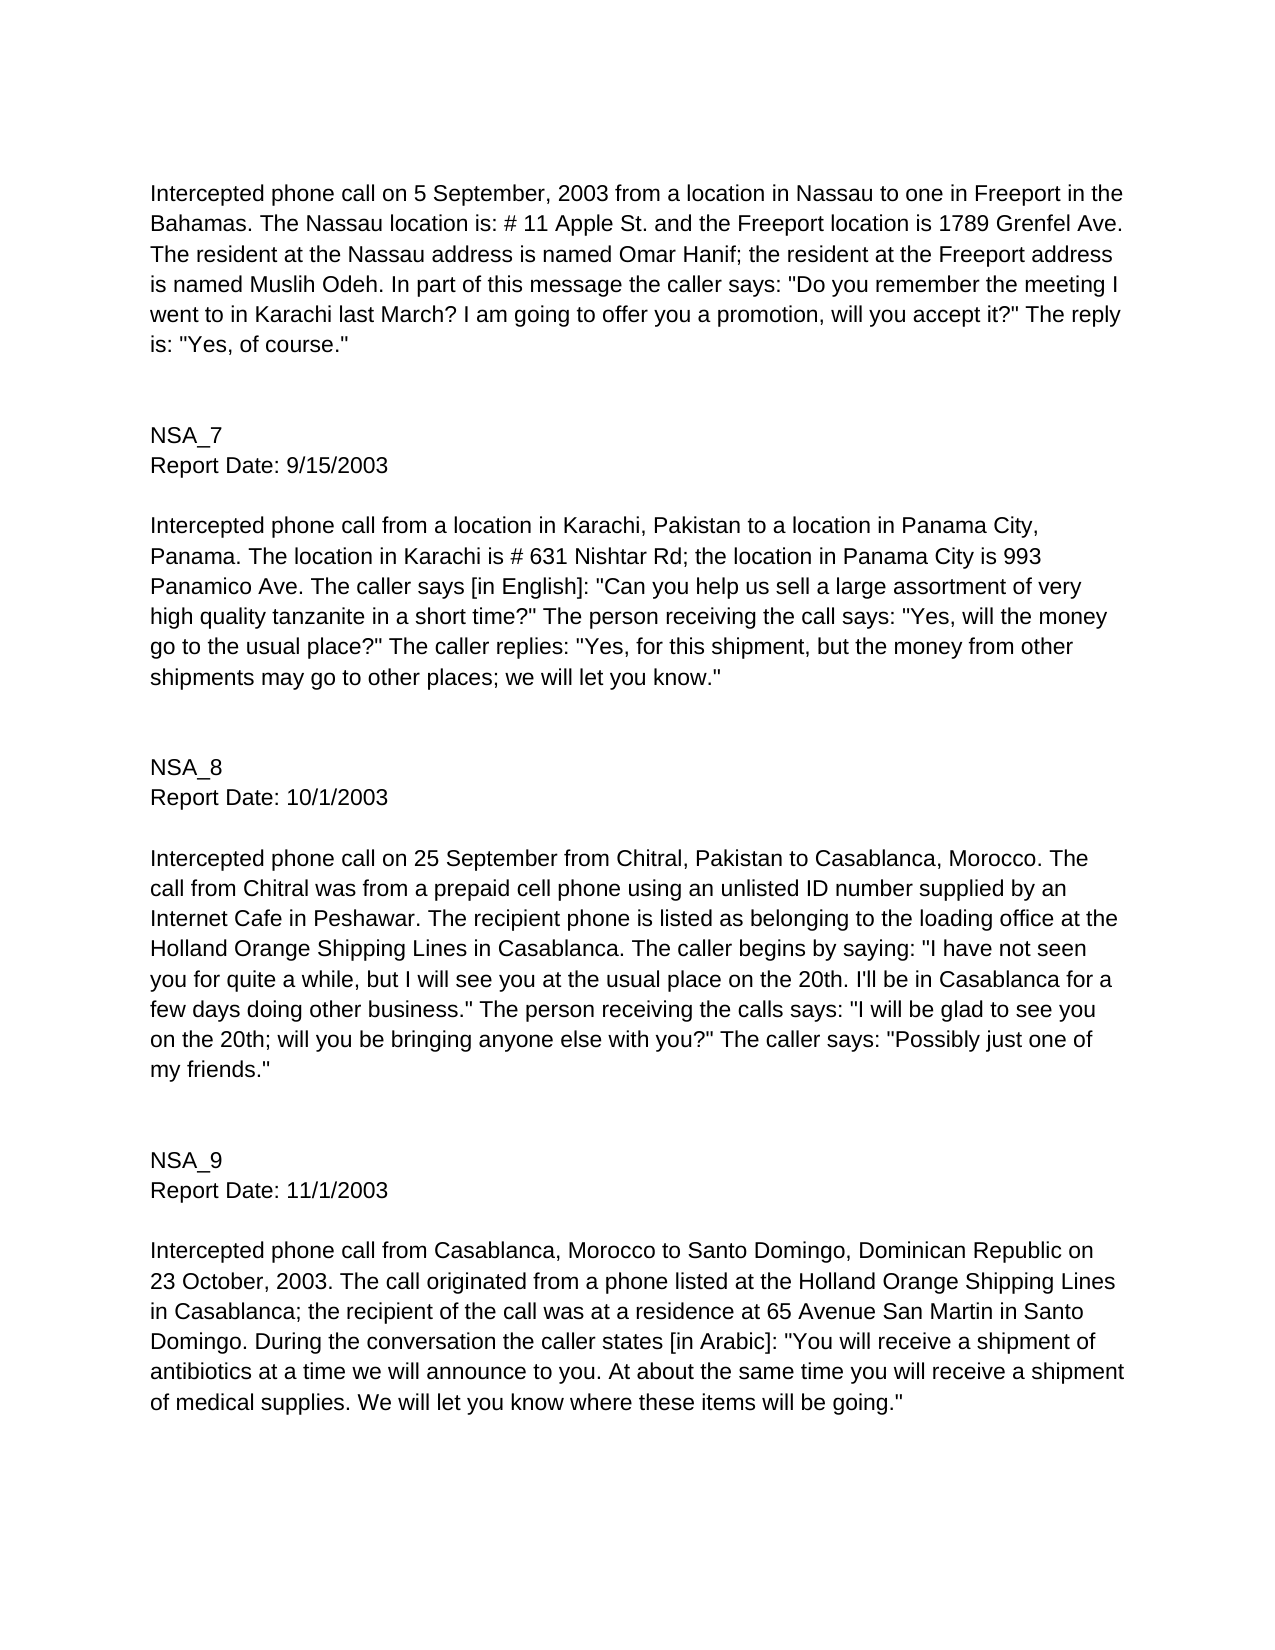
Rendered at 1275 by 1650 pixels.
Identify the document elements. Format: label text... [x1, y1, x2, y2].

text Intercepted phone call on 25 September from Chitral, Pakistan to Casablanca, Morocco. The call from Chitral was from a prepaid cell phone using an unlisted ID number supplied by an Internet Cafe in Peshawar. The recipient phone is listed as belonging to the loading office at the Holland Orange Shipping Lines in Casablanca. The caller begins by saying: "I have not seen you for quite a while, but I will see you at the usual place on the 20th. I'll be in Casablanca for a few days doing other business." The person receiving the calls says: "I will be glad to see you on the 20th; will you be bringing anyone else with you?" The caller says: "Possibly just one of my friends." [150, 845, 1125, 1083]
text Intercepted phone call from a location in Karachi, Pakistan to a location in Panama City, Panama. The location in Karachi is # 631 Nishtar Rd; the location in Panama City is 993 Panamico Ave. The caller says [in English]: "Can you help us sell a large assortment of very high quality tanzanite in a short time?" The person receiving the call says: "Yes, will the money go to the usual place?" The caller replies: "Yes, for this shipment, but the money from other shipments may go to other places; we will let you know." [150, 512, 1125, 690]
text Intercepted phone call on 5 September, 2003 from a location in Nassau to one in Freeport in the Bahamas. The Nassau location is: # 11 Apple St. and the Freeport location is 1789 Grenfel Ave. The resident at the Nassau address is named Omar Hanif; the resident at the Freeport address is named Muslih Odeh. In part of this message the caller says: "Do you remember the meeting I went to in Karachi last March? I am going to offer you a promotion, will you accept it?" The reply is: "Yes, of course." [150, 180, 1125, 358]
text Report Date: 11/1/2003 [150, 1177, 1125, 1203]
text Report Date: 9/15/2003 [150, 452, 1125, 478]
text NSA_8 [150, 754, 1125, 781]
text Intercepted phone call from Casablanca, Morocco to Santo Domingo, Dominican Republic on 23 October, 2003. The call originated from a phone listed at the Holland Orange Shipping Lines in Casablanca; the recipient of the call was at a residence at 65 Avenue San Martin in Santo Domingo. During the conversation the caller states [in Arabic]: "You will receive a shipment of antibiotics at a time we will announce to you. At about the same time you will receive a shipment of medical supplies. We will let you know where these items will be going." [150, 1237, 1125, 1415]
text Report Date: 10/1/2003 [150, 784, 1125, 811]
text NSA_7 [150, 422, 1125, 448]
text NSA_9 [150, 1147, 1125, 1173]
